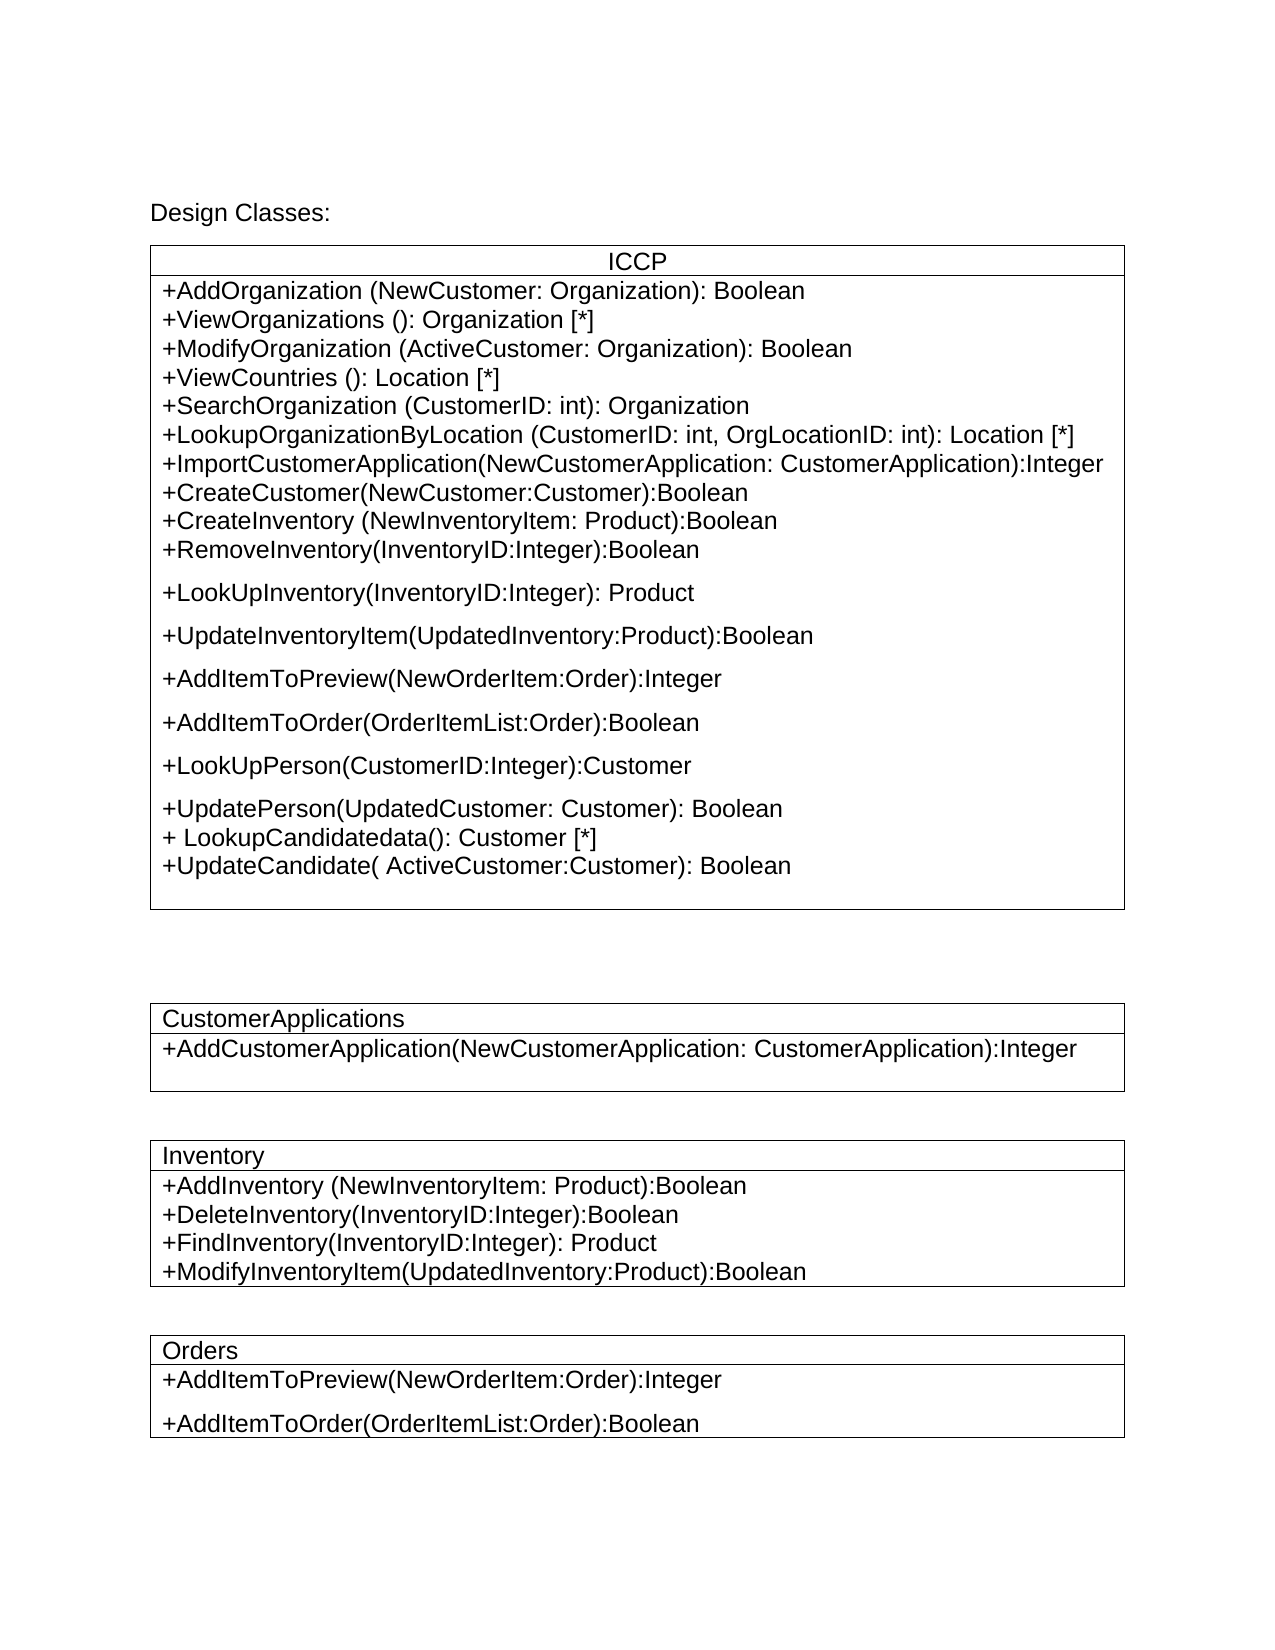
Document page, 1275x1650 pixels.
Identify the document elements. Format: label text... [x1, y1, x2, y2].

table_cell +AddInventory (NewInventoryItem: Product):Boolean +DeleteInventory(InventoryID:Integer):Boolean +FindInventory(InventoryID:Integer): Product +ModifyInventoryItem(UpdatedInventory:Product):Boolean [151, 1171, 1124, 1286]
table_header ICCP [151, 246, 1124, 275]
table_header Orders [151, 1336, 1124, 1364]
table_header Inventory [151, 1141, 1124, 1170]
table_cell +AddCustomerApplication(NewCustomerApplication: CustomerApplication):Integer [151, 1034, 1124, 1091]
text Design Classes: [150, 198, 1125, 226]
table_header CustomerApplications [151, 1004, 1124, 1033]
table_cell +AddOrganization (NewCustomer: Organization): Boolean +ViewOrganizations (): Organization [*] +ModifyOrganization (ActiveCustomer: Organization): Boolean +ViewCountries (): Location [*] +SearchOrganization (CustomerID: int): Organization +LookupOrganizationByLocation (CustomerID: int, OrgLocationID: int): Location [*] +ImportCustomerApplication(NewCustomerApplication: CustomerApplication):Integer +CreateCustomer(NewCustomer:Customer):Boolean +CreateInventory (NewInventoryItem: Product):Boolean +RemoveInventory(InventoryID:Integer):Boolean +LookUpInventory(InventoryID:Integer): Product +UpdateInventoryItem(UpdatedInventory:Product):Boolean +AddItemToPreview(NewOrderItem:Order):Integer +AddItemToOrder(OrderItemList:Order):Boolean +LookUpPerson(CustomerID:Integer):Customer +UpdatePerson(UpdatedCustomer: Customer): Boolean + LookupCandidatedata(): Customer [*] +UpdateCandidate( ActiveCustomer:Customer): Boolean [151, 276, 1124, 909]
table_cell +AddItemToPreview(NewOrderItem:Order):Integer +AddItemToOrder(OrderItemList:Order):Boolean [151, 1365, 1124, 1437]
